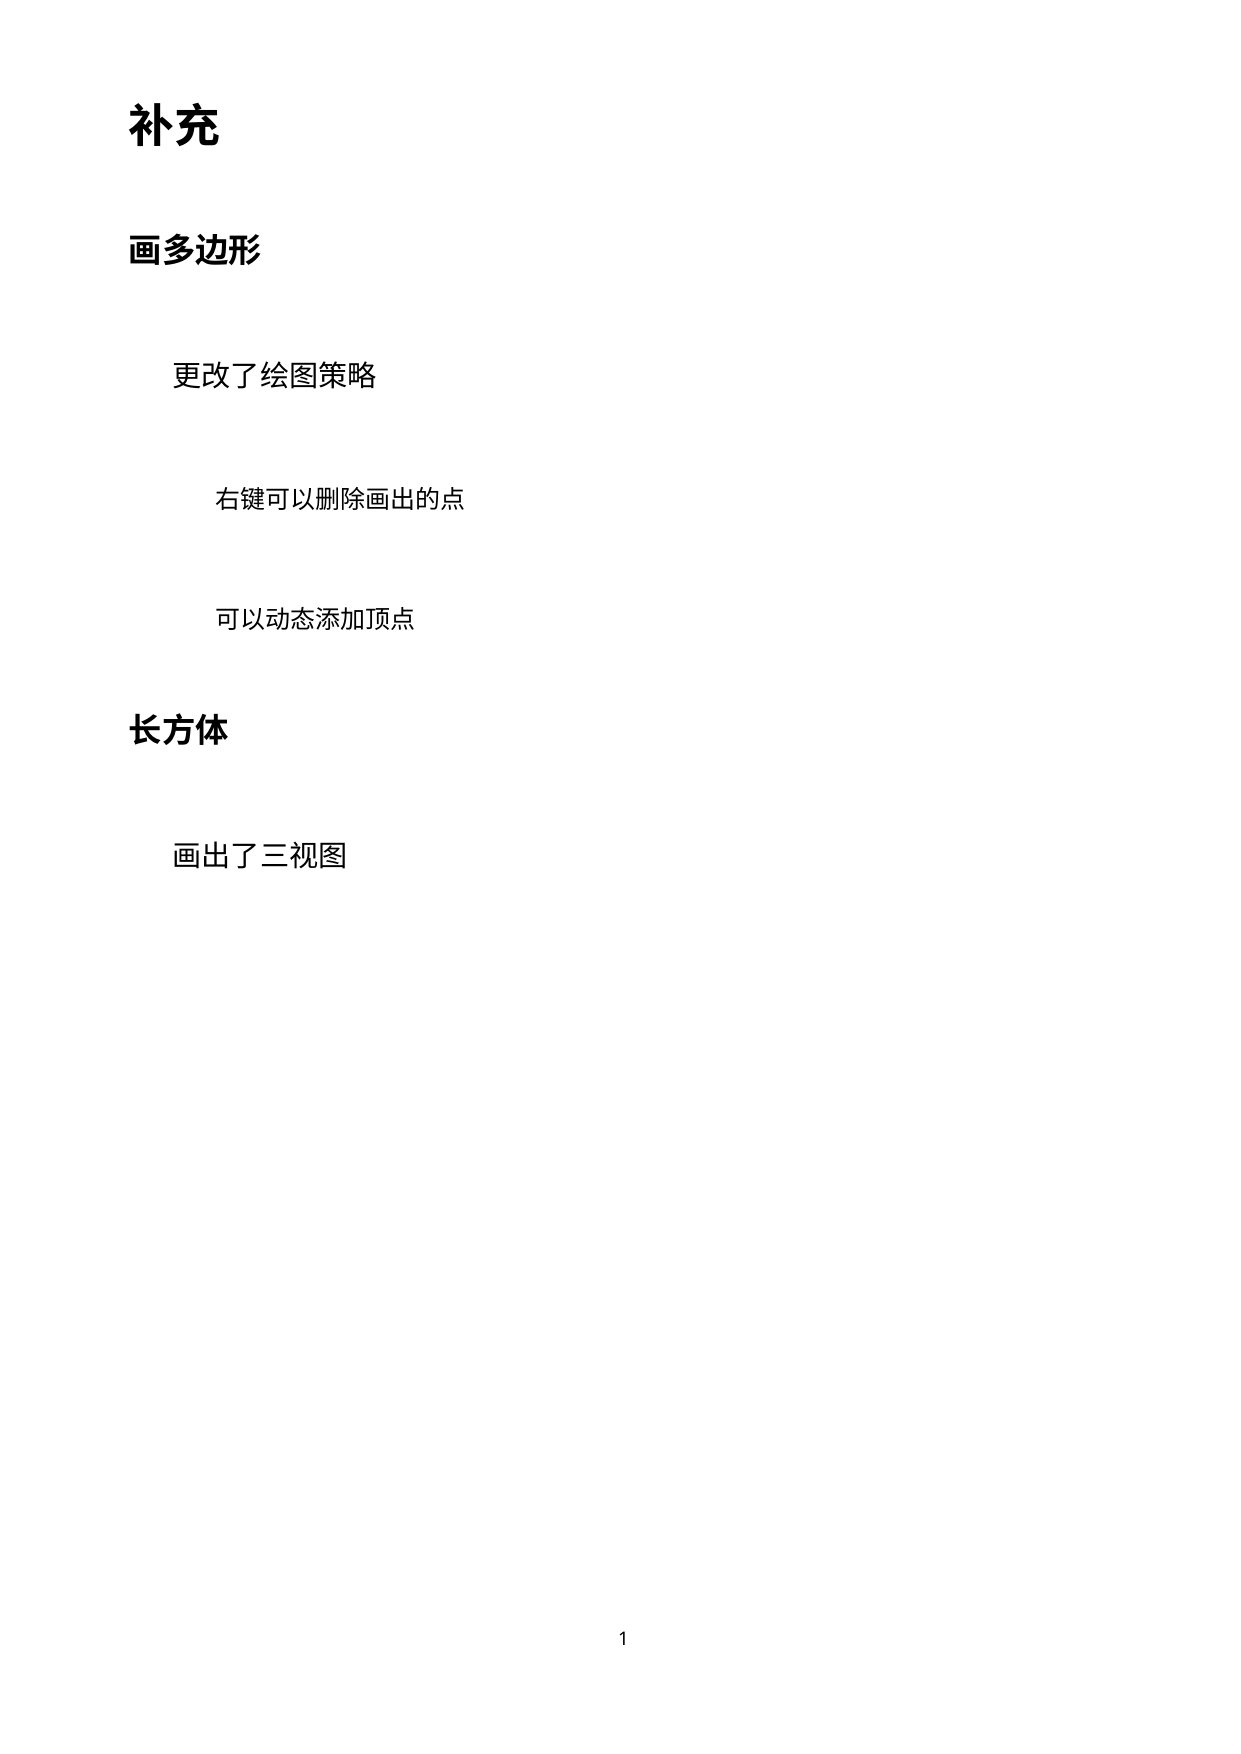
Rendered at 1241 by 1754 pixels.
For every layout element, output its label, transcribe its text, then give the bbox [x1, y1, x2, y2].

subtitle 长方体 [128, 694, 1118, 762]
text 补充 [128, 88, 1118, 156]
subtitle 画多边形 [128, 214, 1118, 282]
subtitle 右键可以删除画出的点 [215, 463, 1118, 531]
subtitle 更改了绘图策略 [172, 340, 1118, 408]
subtitle 可以动态添加顶点 [215, 583, 1118, 651]
subtitle 画出了三视图 [172, 820, 1118, 888]
